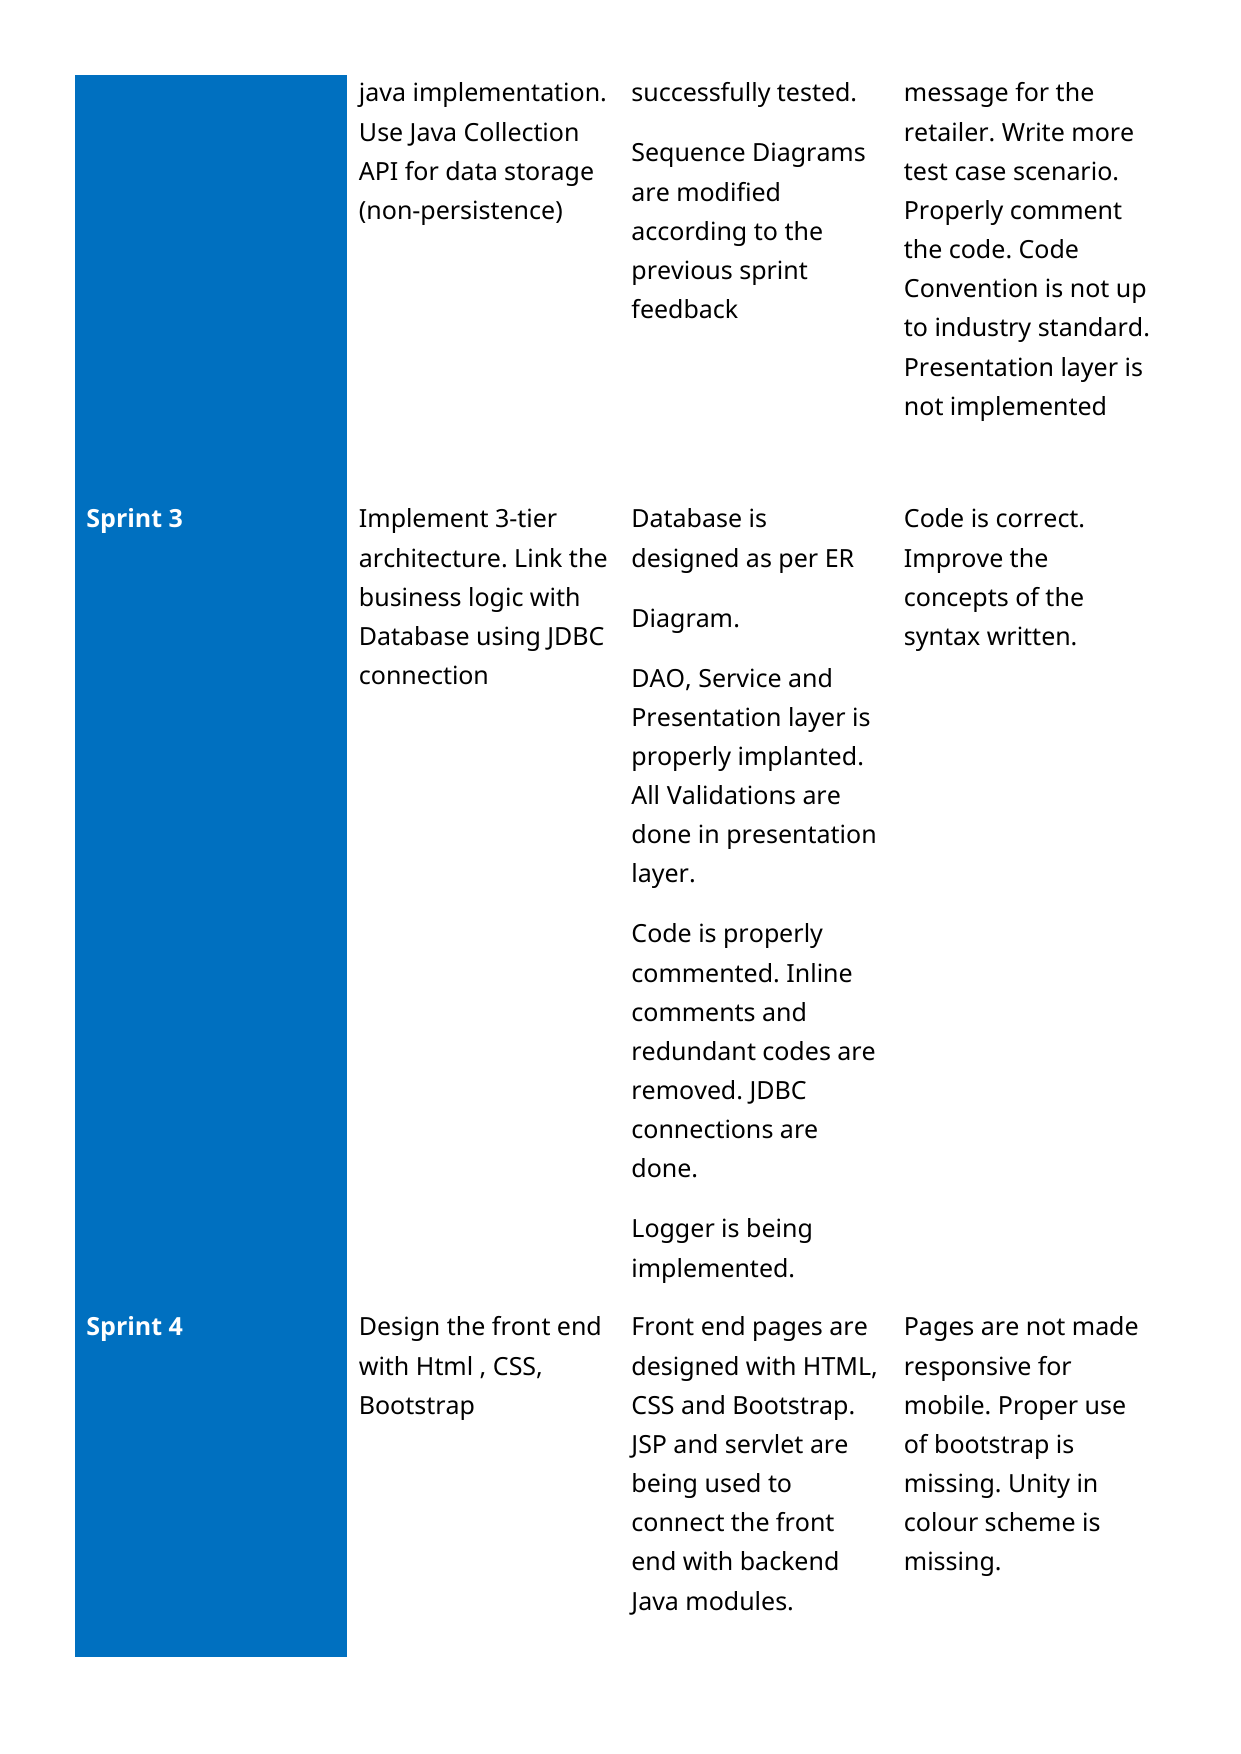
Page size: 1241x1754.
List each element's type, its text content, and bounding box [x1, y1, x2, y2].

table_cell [893, 1309, 1165, 1657]
table_cell Code is correct. Improve the concepts of the syntax written. [893, 501, 1165, 1309]
table_cell Sprint 3 [75, 501, 347, 1309]
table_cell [620, 75, 892, 501]
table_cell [348, 75, 620, 501]
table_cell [348, 1309, 620, 1657]
table_cell Sprint 2 [75, 75, 347, 501]
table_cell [620, 1309, 892, 1657]
table_cell Database is designed as per ER Diagram. DAO, Service and Presentation layer is properly implanted. All Validations are done in presentation layer. Code is properly commented. Inline comments and redundant codes are removed. JDBC connections are done. Logger is being implemented. [620, 501, 892, 1309]
table_cell Sprint 4 [75, 1309, 347, 1657]
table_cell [893, 75, 1165, 501]
table_cell Implement 3-tier architecture. Link the business logic with Database using JDBC connection [348, 501, 620, 1309]
